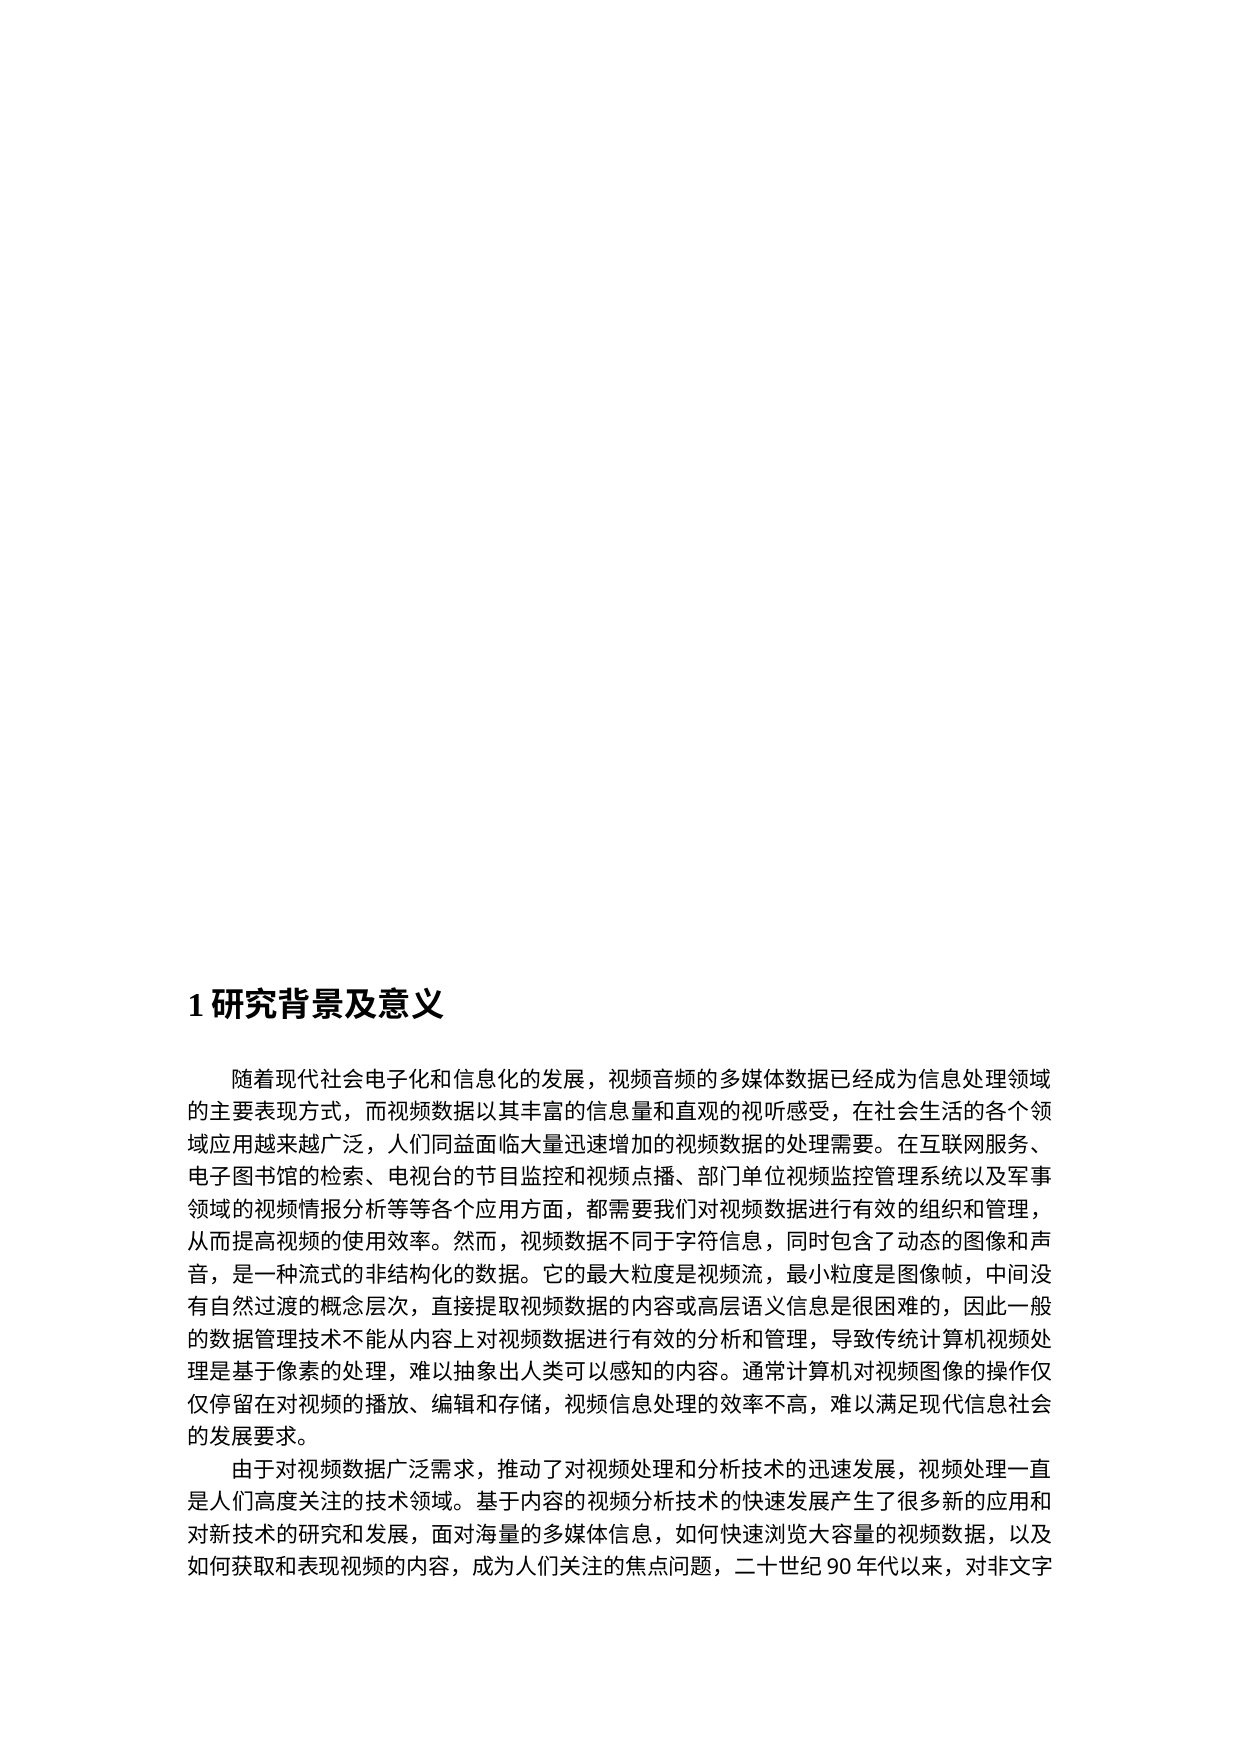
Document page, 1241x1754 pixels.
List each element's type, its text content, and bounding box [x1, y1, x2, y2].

subtitle 1研究背景及意义 [187, 969, 1053, 1034]
text 随着现代社会电子化和信息化的发展，视频音频的多媒体数据已经成为信息处理领域的主要表现方式，而视频数据以其丰富的信息量和直观的视听感受，在社会生活的各个领域应用越来越广泛，人们同益面临大量迅速增加的视频数据的处理需要。在互联网服务、电子图书馆的检索、电视台的节目监控和视频点播、部门单位视频监控管理系统以及军事领域的视频情报分析等等各个应用方面，都需要我们对视频数据进行有效的组织和管理，从而提高视频的使用效率。然而，视频数据不同于字符信息，同时包含了动态的图像和声音，是一种流式的非结构化的数据。它的最大粒度是视频流，最小粒度是图像帧，中间没有自然过渡的概念层次，直接提取视频数据的内容或高层语义信息是很困难的，因此一般的数据管理技术不能从内容上对视频数据进行有效的分析和管理，导致传统计算机视频处理是基于像素的处理，难以抽象出人类可以感知的内容。通常计算机对视频图像的操作仅仅停留在对视频的播放、编辑和存储，视频信息处理的效率不高，难以满足现代信息社会的发展要求。 [187, 1061, 1053, 1451]
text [187, 1451, 1053, 1581]
